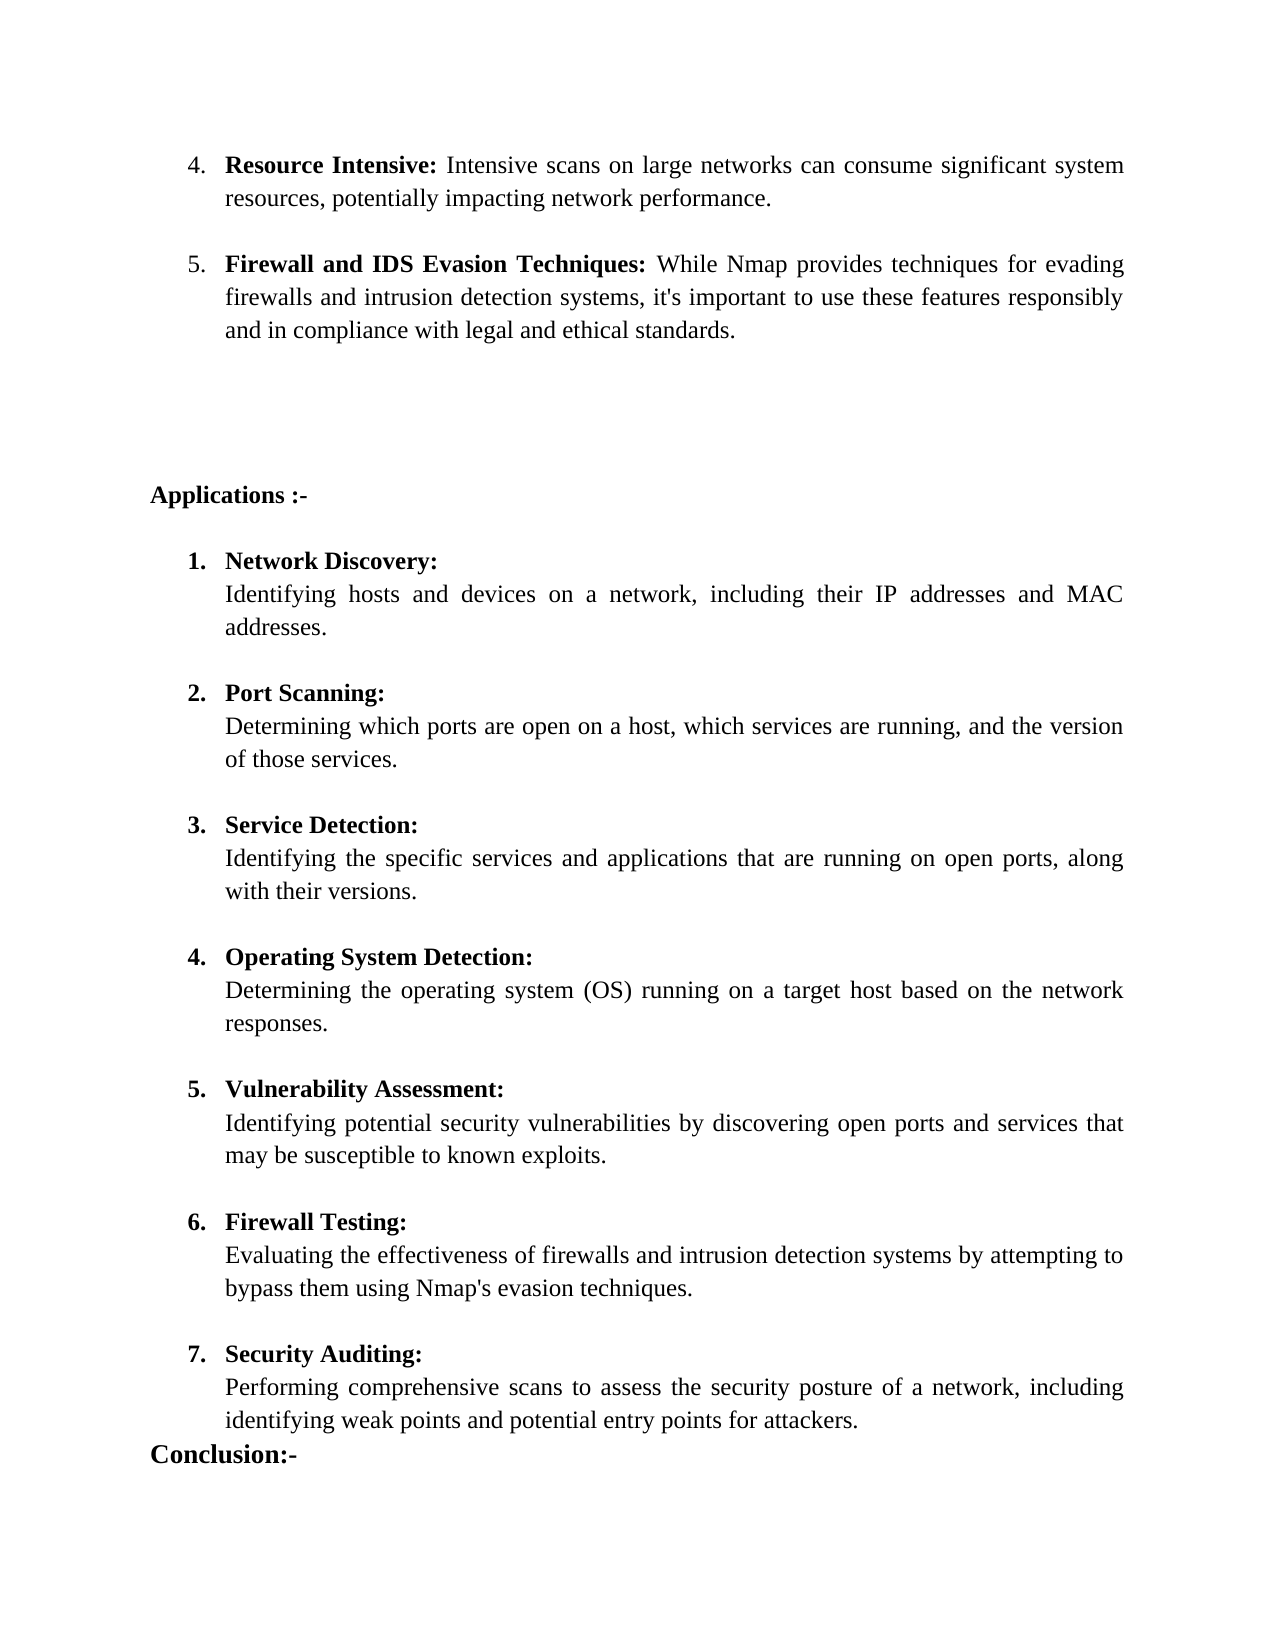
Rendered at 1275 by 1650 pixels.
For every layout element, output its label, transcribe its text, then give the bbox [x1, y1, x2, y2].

list Firewall Testing: [187, 1207, 1125, 1235]
list Operating System Detection: [187, 942, 1125, 971]
text Identifying hosts and devices on a network, including their IP addresses and MAC addresses. [225, 579, 1125, 641]
text Conclusion:- [150, 1438, 1125, 1469]
list Network Discovery: [187, 546, 1125, 575]
list Port Scanning: [187, 678, 1125, 707]
list Resource Intensive: Intensive scans on large networks can consume significant system resources, potentially impacting network performance. [187, 150, 1125, 212]
text Identifying potential security vulnerabilities by discovering open ports and services that may be susceptible to known exploits. [225, 1108, 1125, 1169]
text Applications :- [150, 480, 1125, 509]
list Service Detection: [187, 810, 1125, 839]
text Performing comprehensive scans to assess the security posture of a network, including identifying weak points and potential entry points for attackers. [225, 1372, 1125, 1433]
list Firewall and IDS Evasion Techniques: While Nmap provides techniques for evading firewalls and intrusion detection systems, it's important to use these features responsibly and in compliance with legal and ethical standards. [187, 249, 1125, 344]
text Determining the operating system (OS) running on a target host based on the network responses. [225, 976, 1125, 1037]
text Identifying the specific services and applications that are running on open ports, along with their versions. [225, 843, 1125, 905]
list Security Auditing: [187, 1339, 1125, 1367]
text Determining which ports are open on a host, which services are running, and the version of those services. [225, 711, 1125, 773]
list Vulnerability Assessment: [187, 1074, 1125, 1103]
text Evaluating the effectiveness of firewalls and intrusion detection systems by attempting to bypass them using Nmap's evasion techniques. [225, 1240, 1125, 1301]
